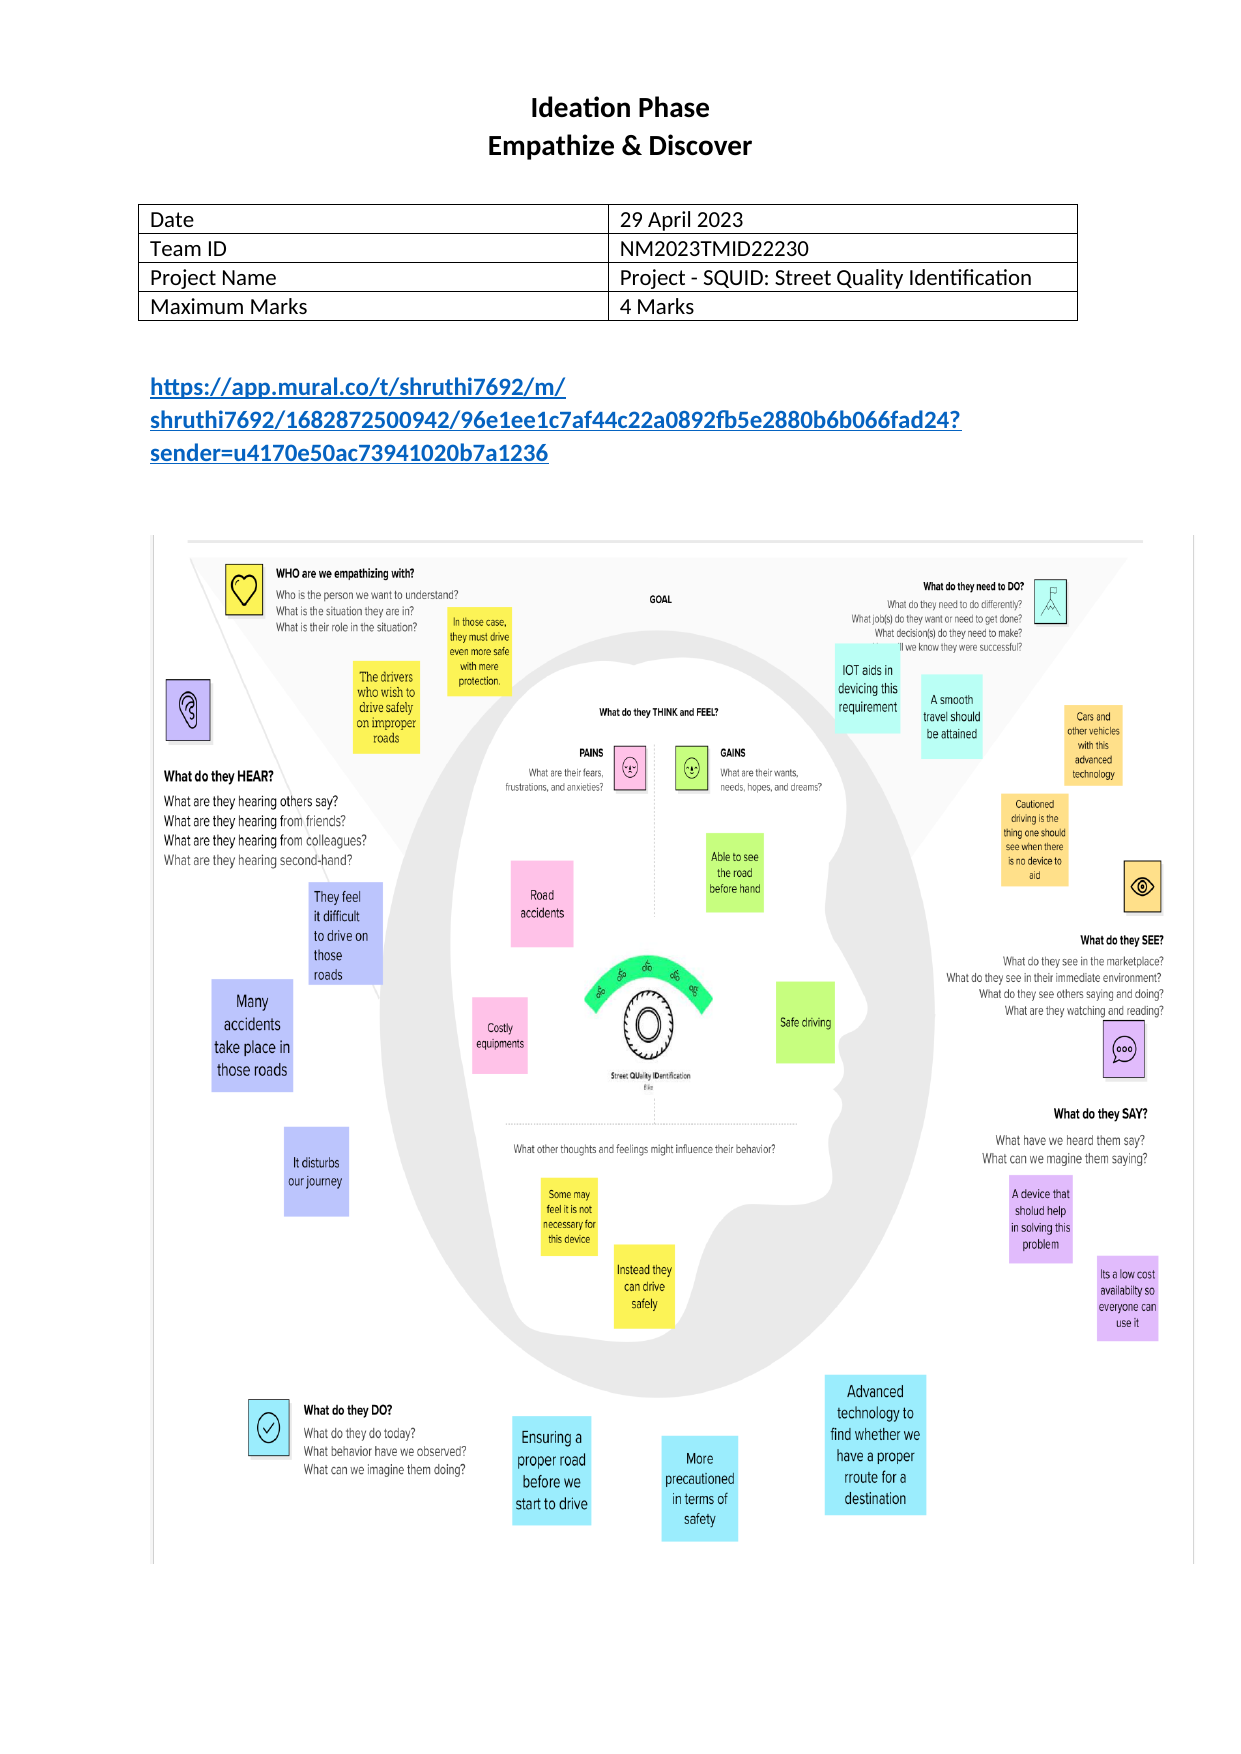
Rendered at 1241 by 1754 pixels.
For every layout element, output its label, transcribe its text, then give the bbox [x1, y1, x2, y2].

text Empathize & Discover [150, 127, 1090, 163]
table_header Date [139, 205, 608, 233]
table_cell 4 Marks [609, 292, 1077, 320]
table_cell Maximum Marks [139, 292, 608, 320]
picture [150, 535, 1196, 1564]
table_cell NM2023TMID22230 [609, 234, 1077, 262]
table_cell Project - SQUID: Street Quality Identification [609, 263, 1077, 291]
table_header 29 April 2023 [609, 205, 1077, 233]
table_cell Team ID [139, 234, 608, 262]
table_cell Project Name [139, 263, 608, 291]
text Ideation Phase [150, 89, 1090, 124]
text https://app.mural.co/t/shruthi7692/m/shruthi7692/1682872500942/96e1ee1c7af44c22a0892fb5e2880b6b066fad24?sender=u4170e50ac73941020b7a1236 [150, 371, 1090, 467]
